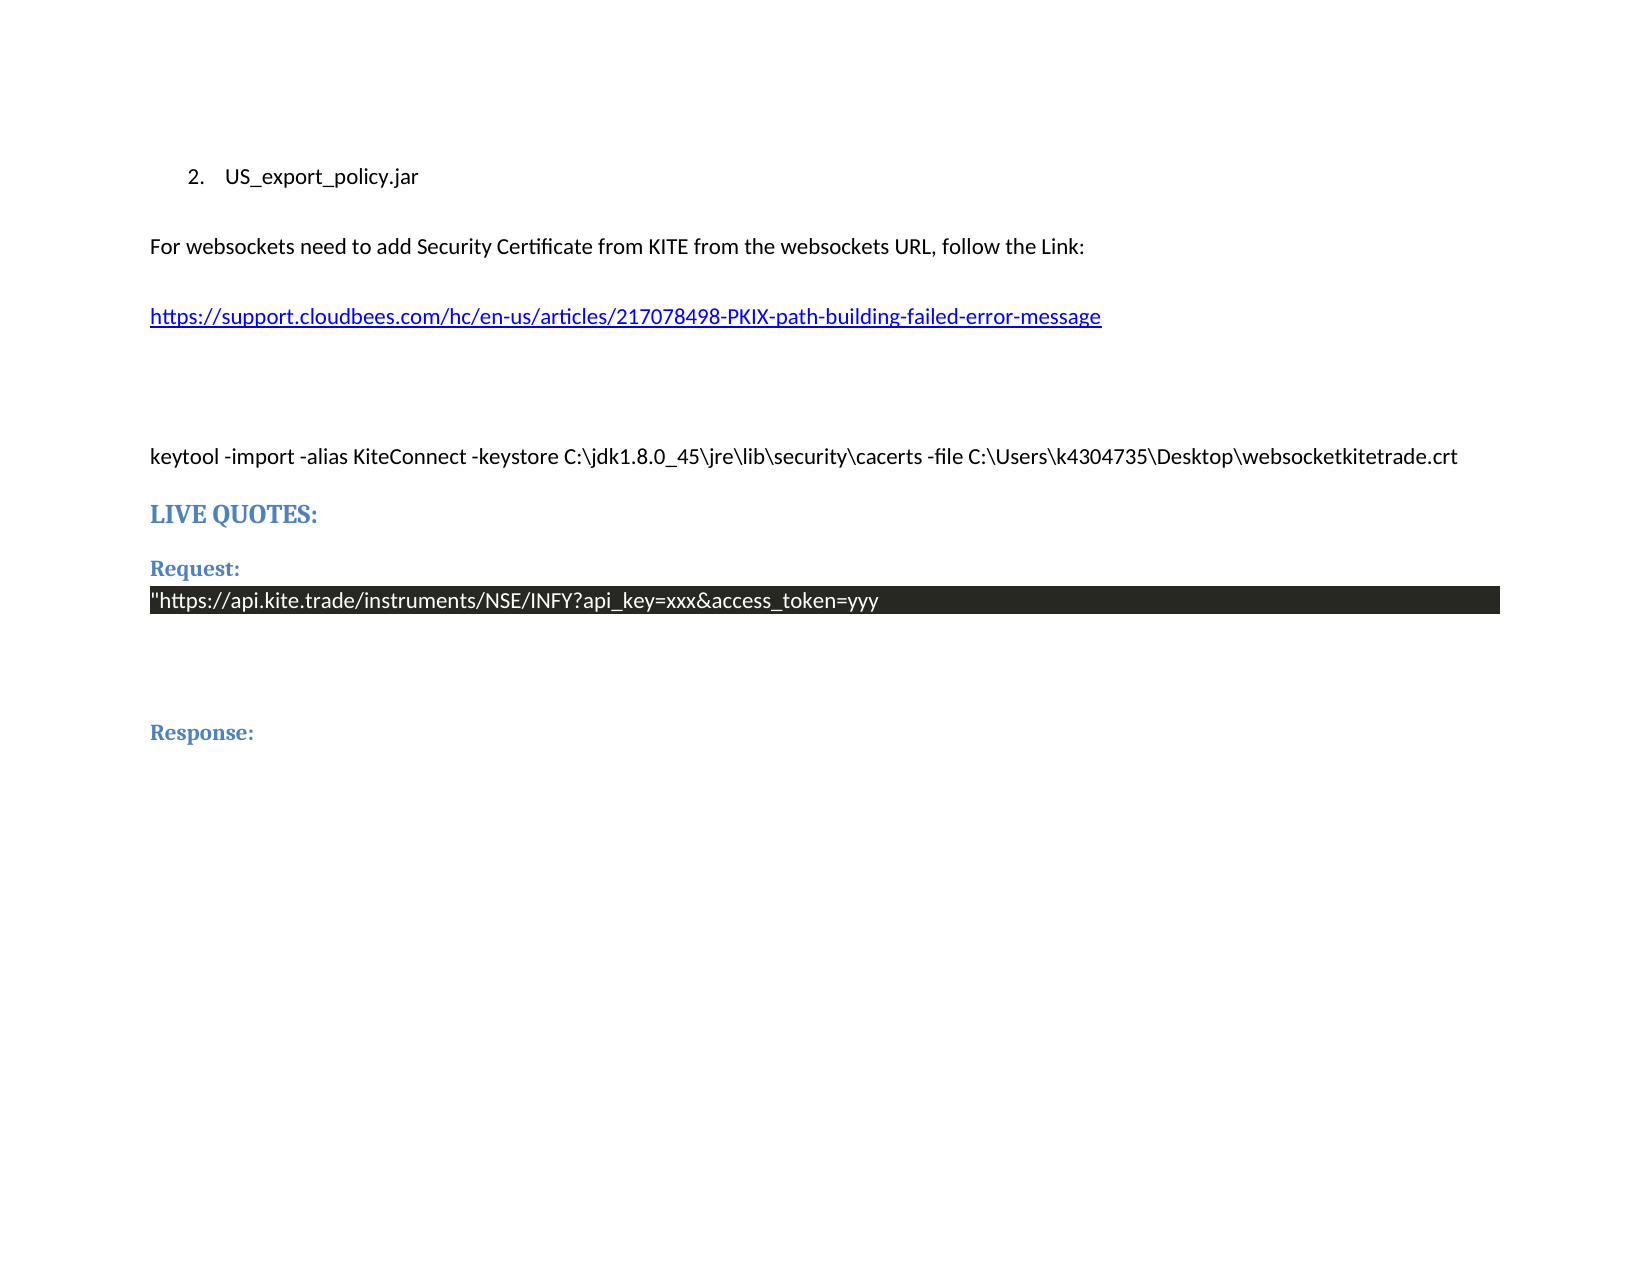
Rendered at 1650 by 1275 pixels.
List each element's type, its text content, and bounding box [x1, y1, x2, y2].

text keytool -import -alias KiteConnect -keystore C:\jdk1.8.0_45\jre\lib\security\cacerts -file C:\Users\k4304735\Desktop\websocketkitetrade.crt [150, 429, 1491, 470]
subtitle Request: [150, 556, 1500, 582]
subtitle LIVE QUOTES: [150, 499, 1500, 530]
subtitle Response: [150, 720, 1500, 746]
text "https://api.kite.trade/instruments/NSE/INFY?api_key=xxx&access_token=yyy [150, 586, 1500, 614]
text For websockets need to add Security Certificate from KITE from the websockets URL, follow the Link: [150, 220, 1491, 260]
list US_export_policy.jar [187, 150, 1491, 191]
text https://support.cloudbees.com/hc/en-us/articles/217078498-PKIX-path-building-failed-error-message [150, 289, 1491, 330]
